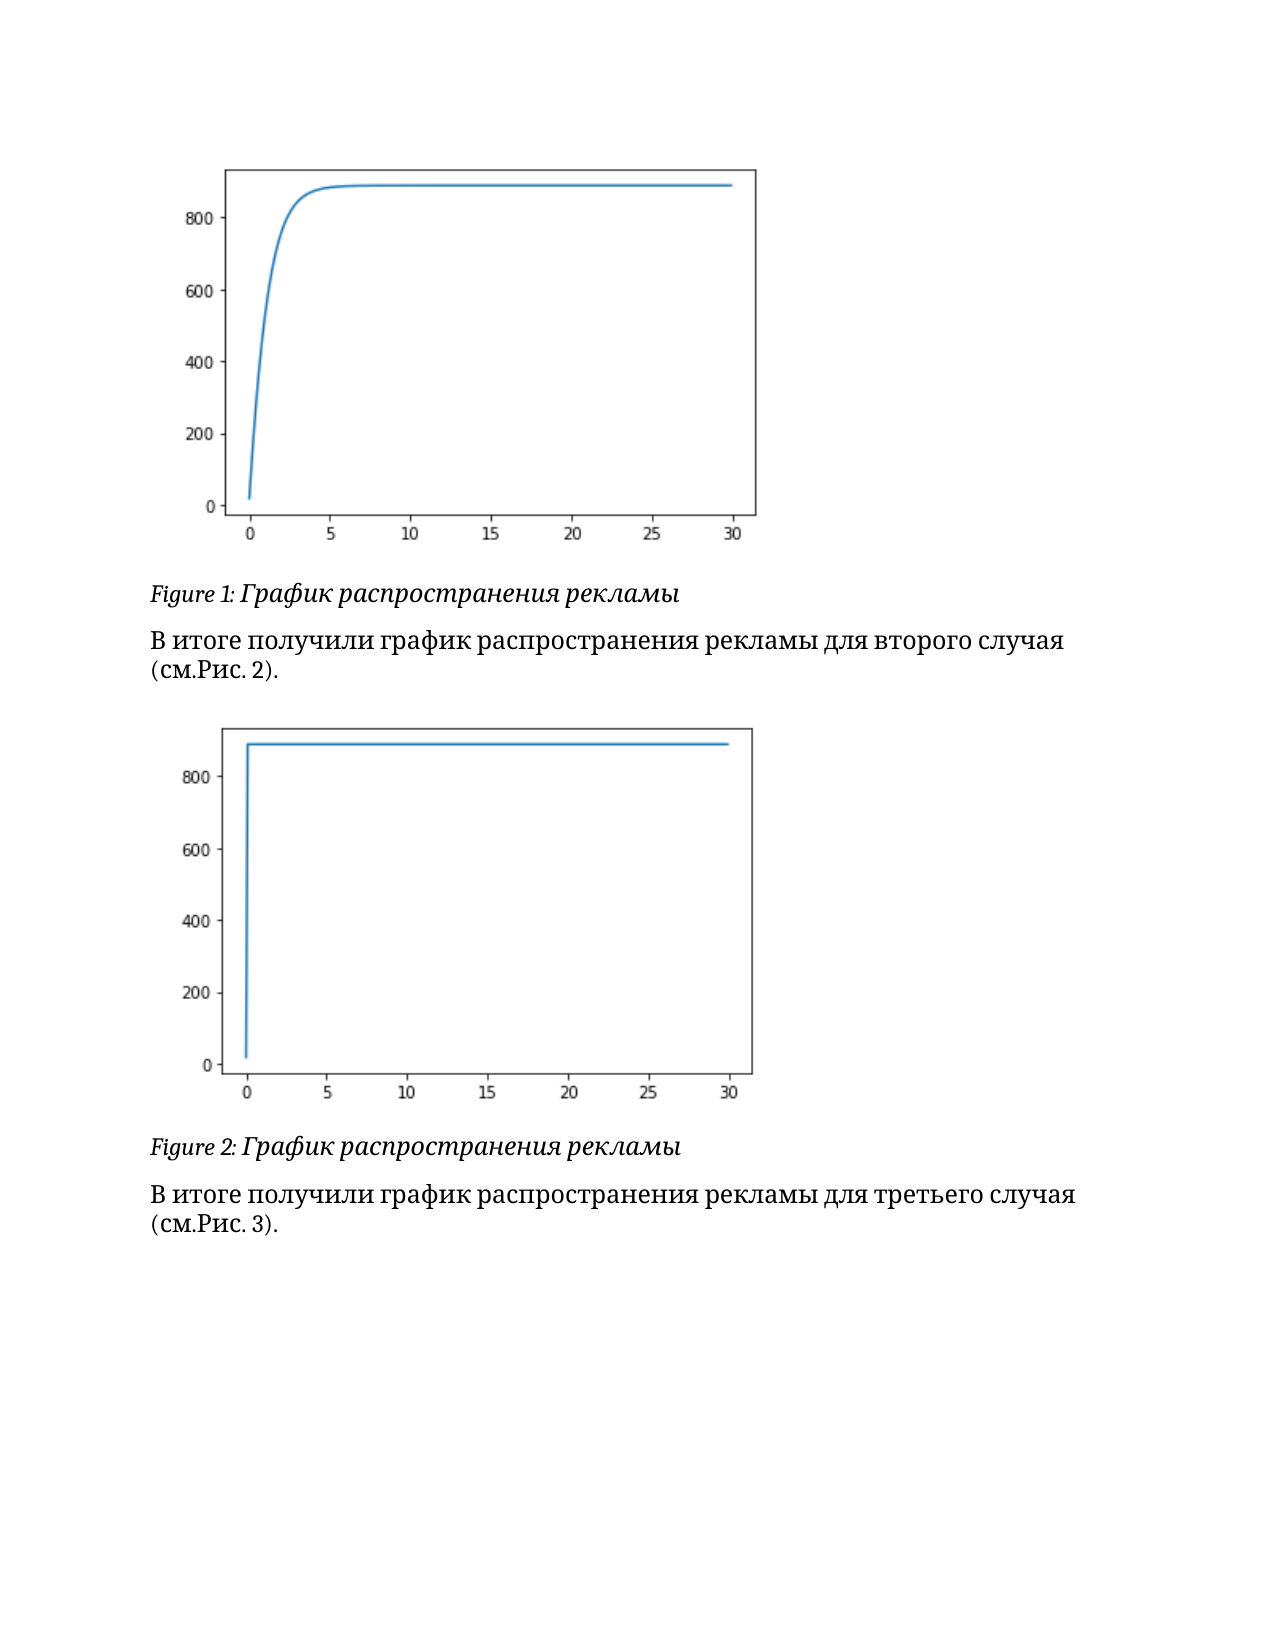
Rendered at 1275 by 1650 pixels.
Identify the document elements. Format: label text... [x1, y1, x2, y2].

picture [168, 150, 779, 559]
text В итоге получили график распространения рекламы для второго случая (см.Рис. 2). [150, 627, 1125, 685]
text В итоге получили график распространения рекламы для третьего случая (см.Рис. 3). [150, 1181, 1125, 1238]
text Figure 2: График распространения рекламы [150, 1133, 1125, 1162]
text Figure 1: График распространения рекламы [150, 580, 1125, 608]
picture [168, 703, 769, 1113]
